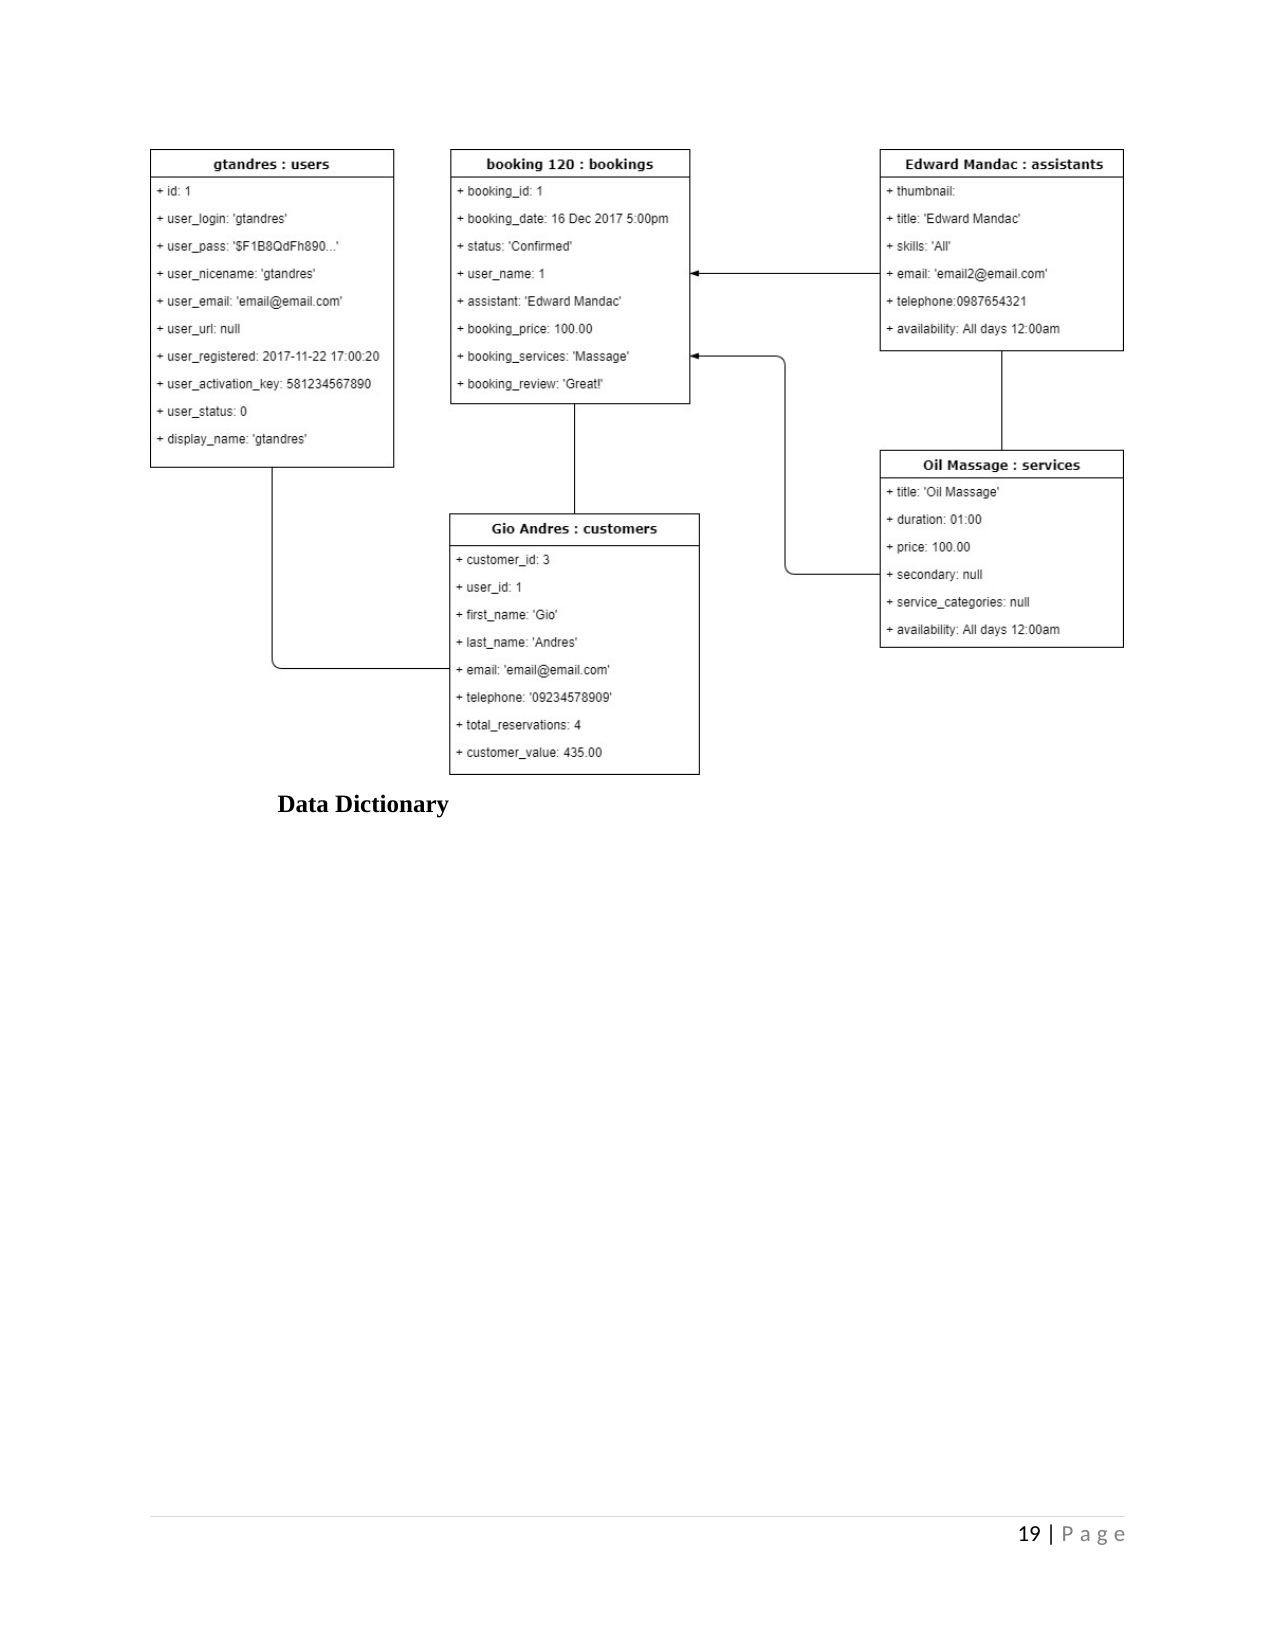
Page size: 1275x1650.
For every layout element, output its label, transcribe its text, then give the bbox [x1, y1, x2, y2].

picture [150, 149, 1124, 775]
list Data Dictionary [277, 789, 1125, 817]
